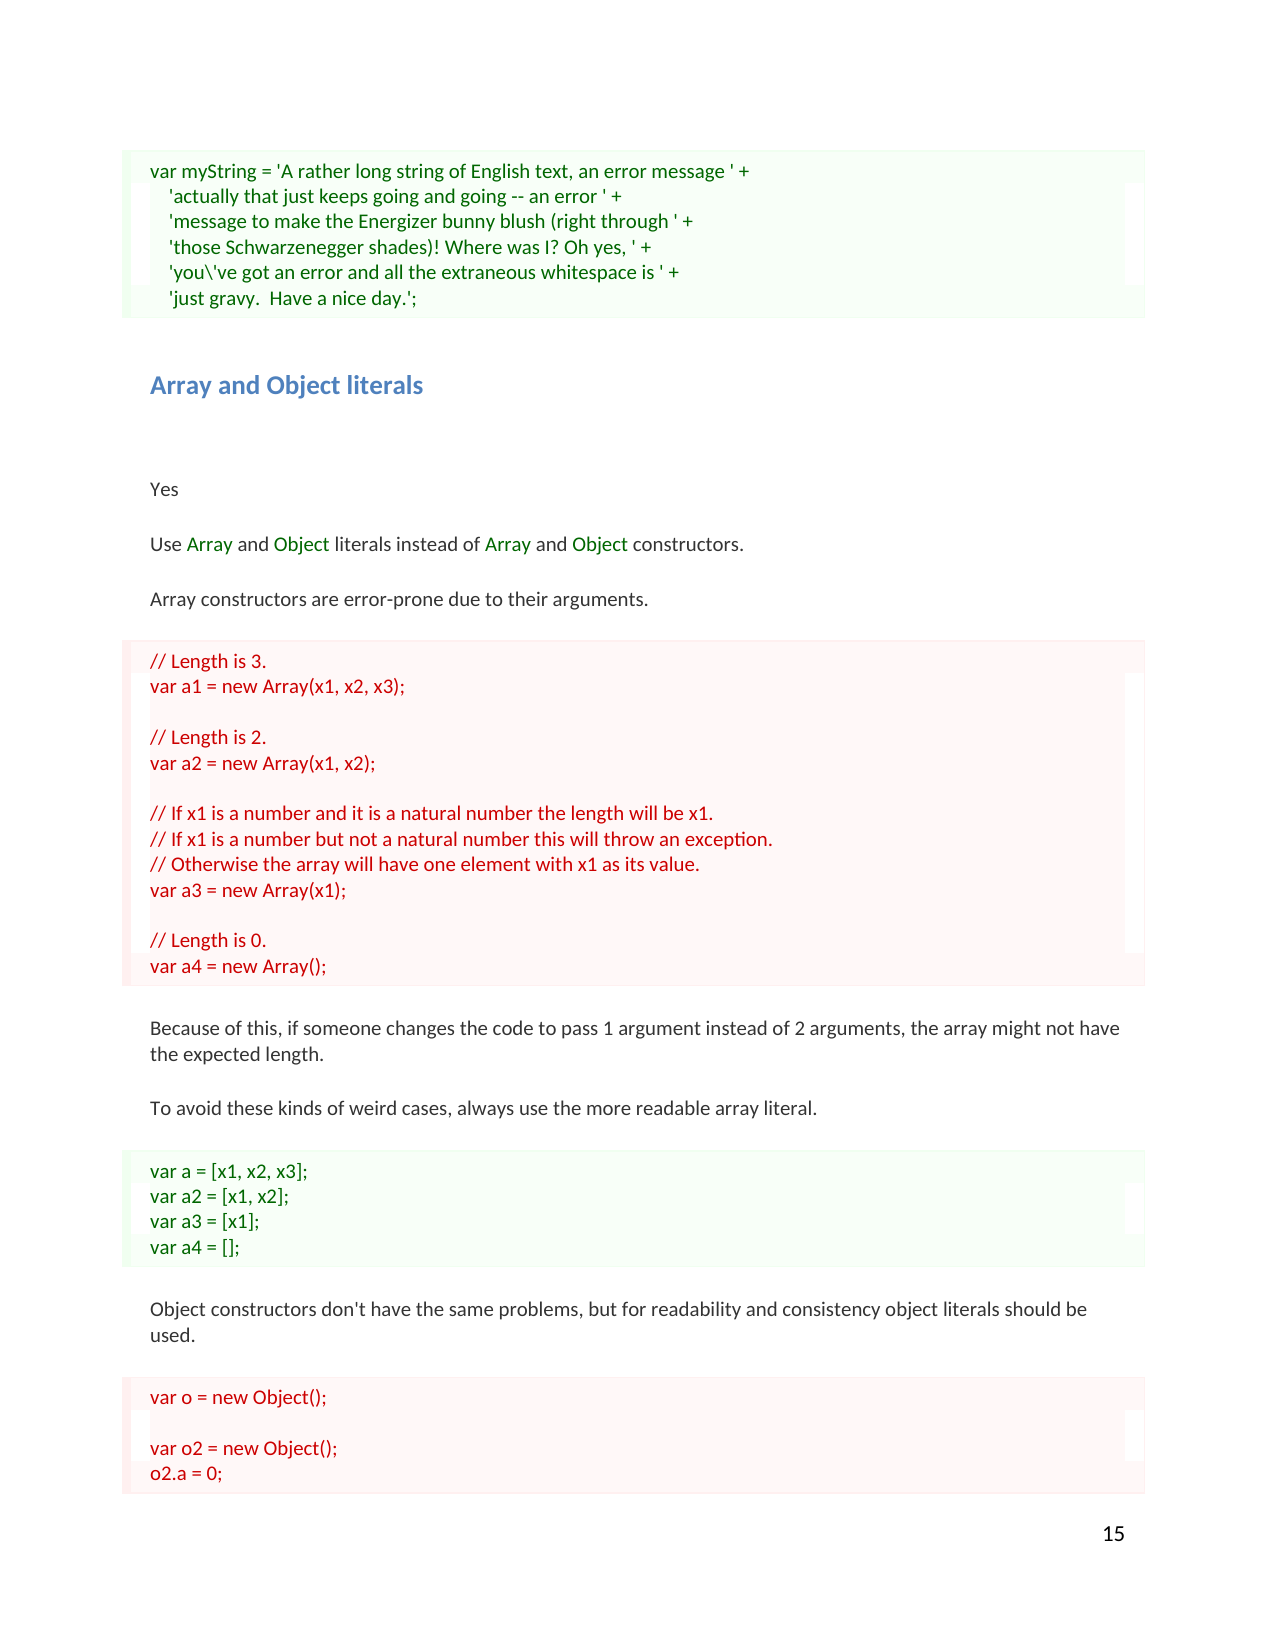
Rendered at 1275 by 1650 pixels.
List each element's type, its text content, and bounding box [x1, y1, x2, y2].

text var a4 = []; [131, 1226, 1144, 1266]
text 'actually that just keeps going and going -- an error ' + [150, 183, 1125, 209]
text var a2 = new Array(x1, x2); [150, 750, 1125, 775]
text Because of this, if someone changes the code to pass 1 argument instead of 2 arguments, the array might not have the expected length. [150, 1016, 1125, 1066]
text 'those Schwarzenegger shades)! Where was I? Oh yes, ' + [150, 234, 1125, 259]
text 'just gravy. Have a nice day.'; [131, 277, 1144, 317]
text // Length is 0. [150, 928, 1125, 945]
text var o = new Object(); [131, 1378, 1144, 1410]
text 'you\'ve got an error and all the extraneous whitespace is ' + [150, 259, 1125, 277]
text Array constructors are error-prone due to their arguments. [150, 586, 1125, 611]
text // If x1 is a number but not a natural number this will throw an exception. [150, 826, 1125, 851]
text var a3 = new Array(x1); [150, 877, 1125, 902]
text 'message to make the Energizer bunny blush (right through ' + [150, 209, 1125, 234]
text Use Array and Object literals instead of Array and Object constructors. [150, 531, 1125, 557]
text // Length is 3. [131, 642, 1144, 673]
text // Length is 2. [150, 724, 1125, 750]
text // Otherwise the array will have one element with x1 as its value. [150, 851, 1125, 877]
text var a4 = new Array(); [131, 945, 1144, 985]
text var a3 = [x1]; [150, 1209, 1125, 1226]
text var a1 = new Array(x1, x2, x3); [150, 673, 1125, 699]
text var myString = 'A rather long string of English text, an error message ' + [131, 152, 1144, 183]
text To avoid these kinds of weird cases, always use the more readable array literal. [150, 1096, 1125, 1121]
text Yes [150, 451, 1125, 502]
text var o2 = new Object(); [150, 1435, 1125, 1453]
text Array and Object literals [150, 368, 1125, 401]
text Object constructors don't have the same problems, but for readability and consistency object literals should be used. [150, 1297, 1125, 1347]
text o2.a = 0; [131, 1453, 1144, 1492]
text // If x1 is a number and it is a natural number the length will be x1. [150, 801, 1125, 826]
text var a = [x1, x2, x3]; [131, 1152, 1144, 1183]
text var a2 = [x1, x2]; [150, 1183, 1125, 1209]
